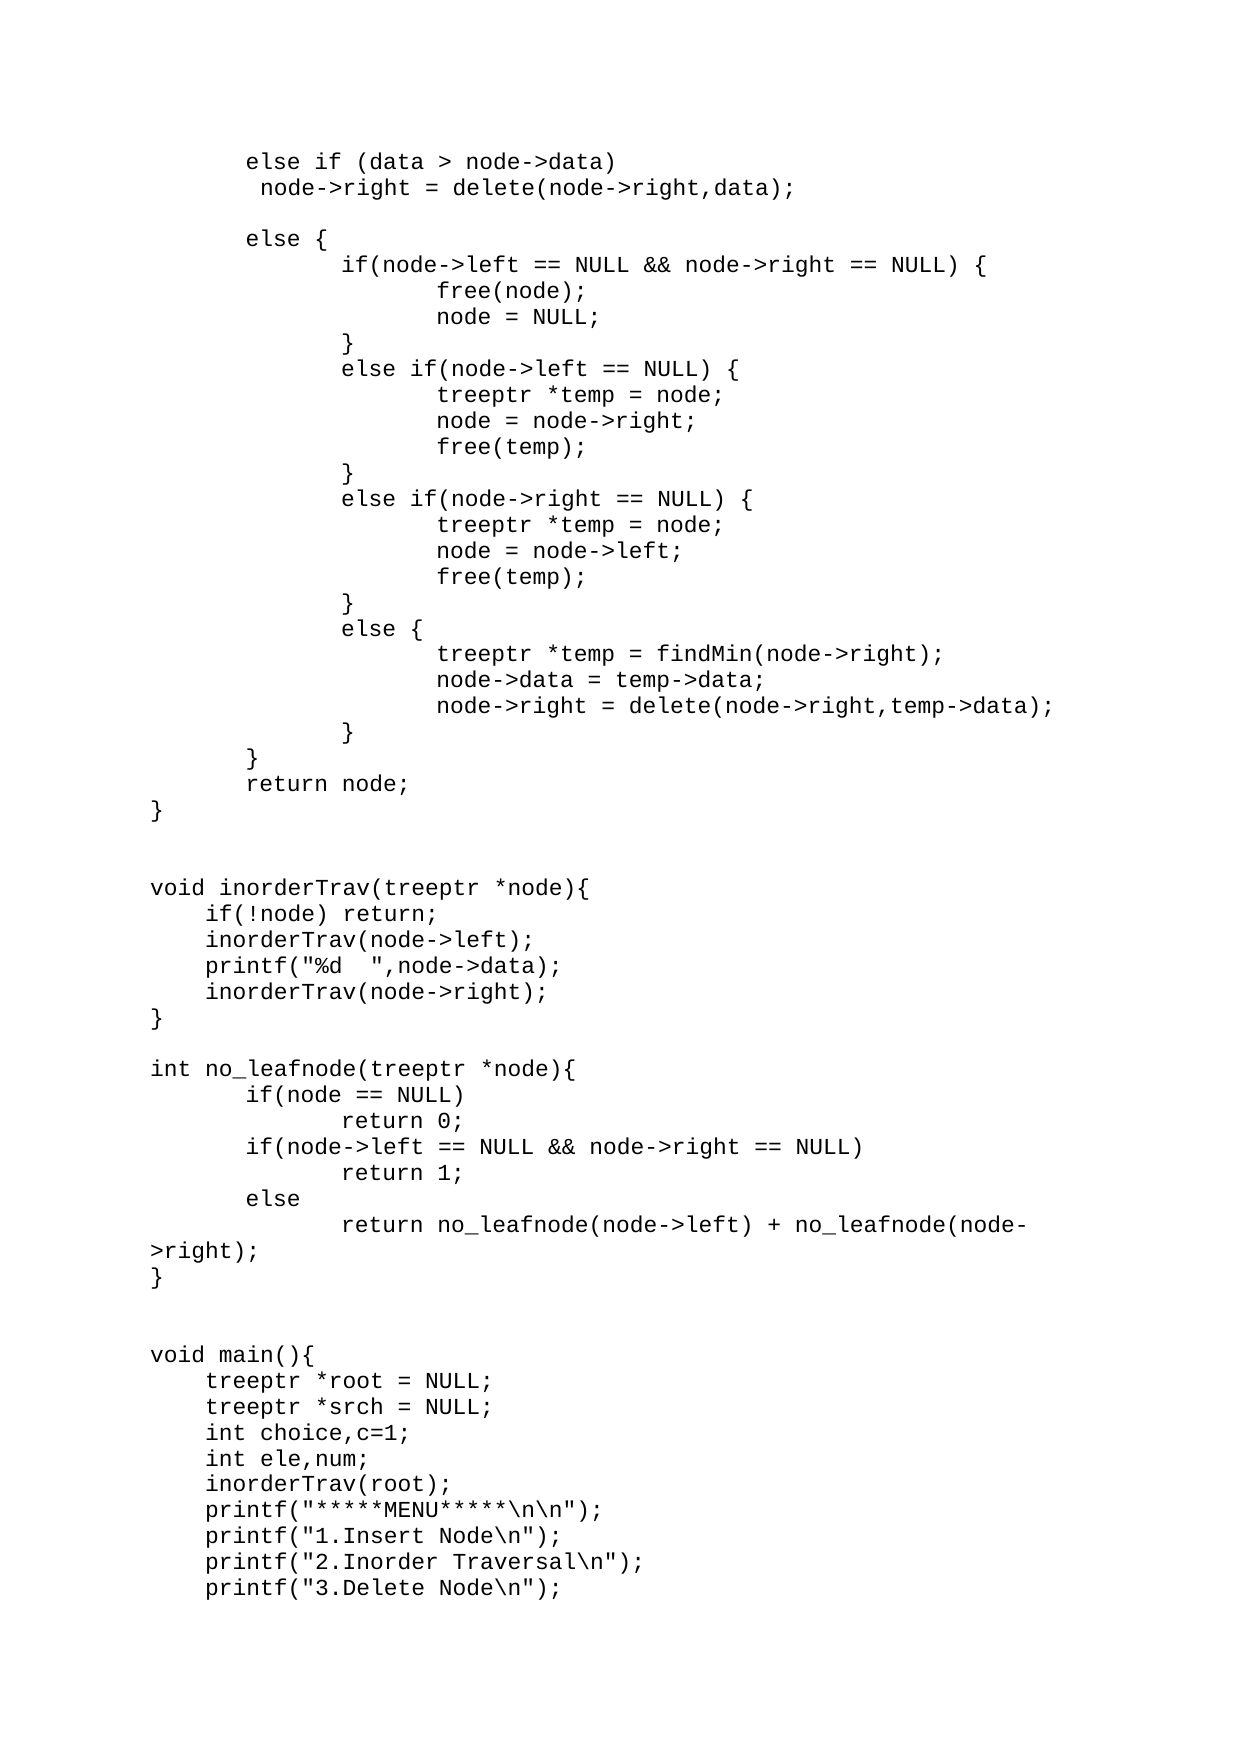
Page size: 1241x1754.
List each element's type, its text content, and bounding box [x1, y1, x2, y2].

text if(node->left == NULL && node->right == NULL) { [150, 254, 1090, 280]
text inorderTrav(node->right); [150, 980, 1090, 1006]
text printf("2.Inorder Traversal\n"); [150, 1551, 1090, 1577]
text else { [150, 617, 1090, 643]
text node = node->right; [150, 409, 1090, 435]
text free(temp); [150, 435, 1090, 461]
text } [150, 721, 1090, 747]
text } [150, 461, 1090, 487]
text printf("*****MENU*****\n\n"); [150, 1499, 1090, 1525]
text int no_leafnode(treeptr *node){ [150, 1058, 1090, 1084]
text printf("3.Delete Node\n"); [150, 1577, 1090, 1602]
text } [150, 1265, 1090, 1291]
text } [150, 332, 1090, 357]
text inorderTrav(node->left); [150, 928, 1090, 954]
text treeptr *temp = node; [150, 513, 1090, 539]
text node = node->left; [150, 539, 1090, 565]
text node->data = temp->data; [150, 669, 1090, 695]
text treeptr *root = NULL; [150, 1369, 1090, 1395]
text treeptr *temp = findMin(node->right); [150, 643, 1090, 669]
text return node; [150, 772, 1090, 798]
text treeptr *temp = node; [150, 383, 1090, 409]
text void main(){ [150, 1343, 1090, 1369]
text } [150, 591, 1090, 617]
text treeptr *srch = NULL; [150, 1395, 1090, 1421]
text free(temp); [150, 565, 1090, 591]
text else [150, 1187, 1090, 1213]
text if(node == NULL) [150, 1084, 1090, 1110]
text node = NULL; [150, 306, 1090, 332]
text if(node->left == NULL && node->right == NULL) [150, 1136, 1090, 1162]
text else if(node->left == NULL) { [150, 357, 1090, 383]
text return 1; [150, 1162, 1090, 1187]
text int ele,num; [150, 1447, 1090, 1473]
text else if(node->right == NULL) { [150, 487, 1090, 513]
text else { [150, 228, 1090, 254]
text } [150, 798, 1090, 824]
text else if (data > node->data) [150, 150, 1090, 176]
text printf("%d ",node->data); [150, 954, 1090, 980]
text node->right = delete(node->right,temp->data); [150, 695, 1090, 721]
text inorderTrav(root); [150, 1473, 1090, 1499]
text printf("1.Insert Node\n"); [150, 1525, 1090, 1551]
text return 0; [150, 1110, 1090, 1136]
text free(node); [150, 280, 1090, 306]
text int choice,c=1; [150, 1421, 1090, 1447]
text node->right = delete(node->right,data); [150, 176, 1090, 202]
text void inorderTrav(treeptr *node){ [150, 876, 1090, 902]
text } [150, 1006, 1090, 1032]
text if(!node) return; [150, 902, 1090, 928]
text } [150, 747, 1090, 772]
text return no_leafnode(node->left) + no_leafnode(node->right); [150, 1213, 1090, 1265]
